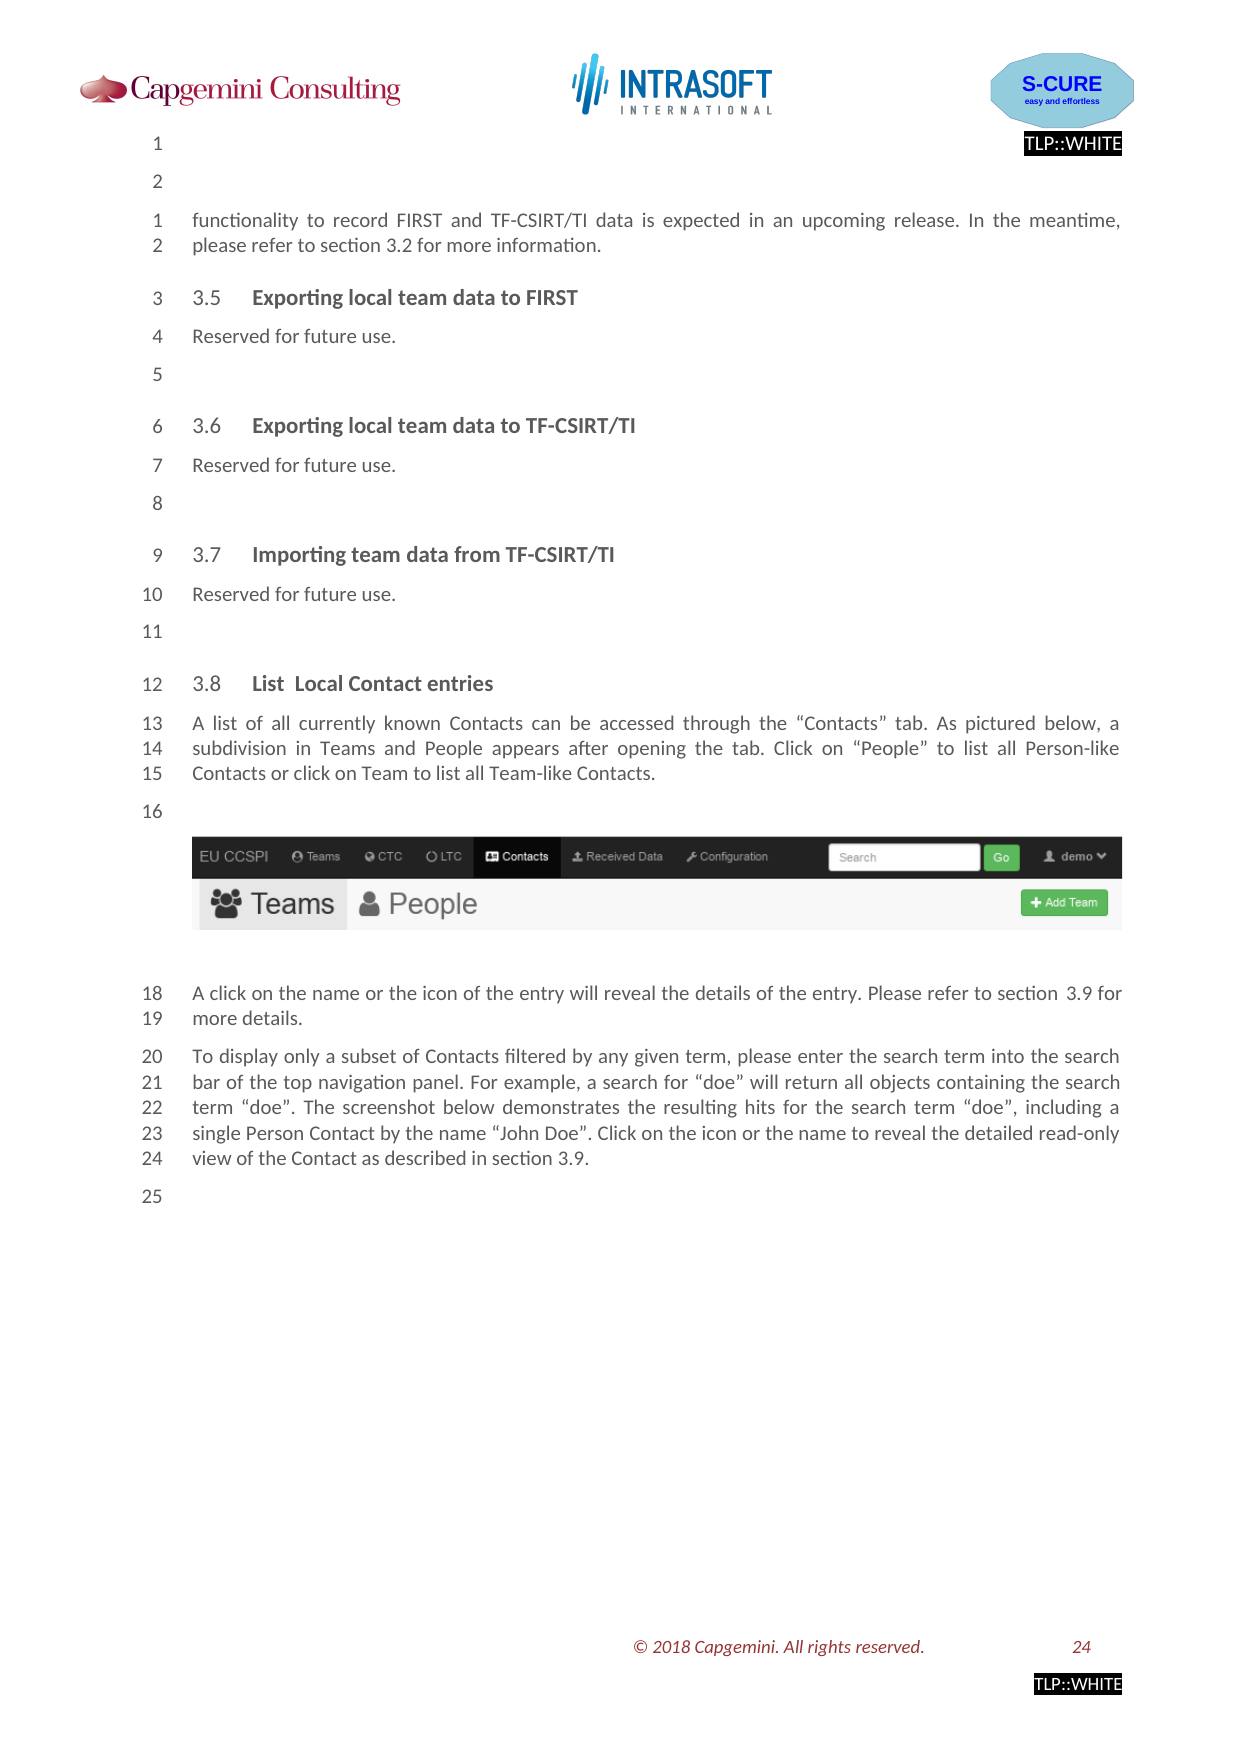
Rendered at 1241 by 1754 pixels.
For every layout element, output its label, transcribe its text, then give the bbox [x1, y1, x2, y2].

text A click on the name or the icon of the entry will reveal the details of the entry. Please refer to section 3.9 for more details. [192, 980, 1122, 1031]
subtitle Importing team data from TF-CSIRT/TI [192, 540, 1122, 568]
subtitle Exporting local team data to TF-CSIRT/TI [192, 411, 1122, 439]
text Reserved for future use. [192, 452, 1122, 477]
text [192, 207, 1122, 258]
picture [192, 836, 1123, 930]
text Reserved for future use. [192, 581, 1122, 606]
text Reserved for future use. [192, 323, 1122, 348]
text A list of all currently known Contacts can be accessed through the “Contacts” tab. As pictured below, a subdivision in Teams and People appears after opening the tab. Click on “People” to list all Person-like Contacts or click on Team to list all Team-like Contacts. [192, 710, 1122, 786]
picture [571, 52, 773, 116]
subtitle Exporting local team data to FIRST [192, 283, 1122, 311]
subtitle List Local Contact entries [192, 669, 1122, 697]
text To display only a subset of Contacts filtered by any given term, please enter the search term into the search bar of the top navigation panel. For example, a search for “doe” will return all objects containing the search term “doe”. The screenshot below demonstrates the resulting hits for the search term “doe”, including a single Person Contact by the name “John Doe”. Click on the icon or the name to reveal the detailed read-only view of the Contact as described in section 3.9. [192, 1043, 1122, 1171]
